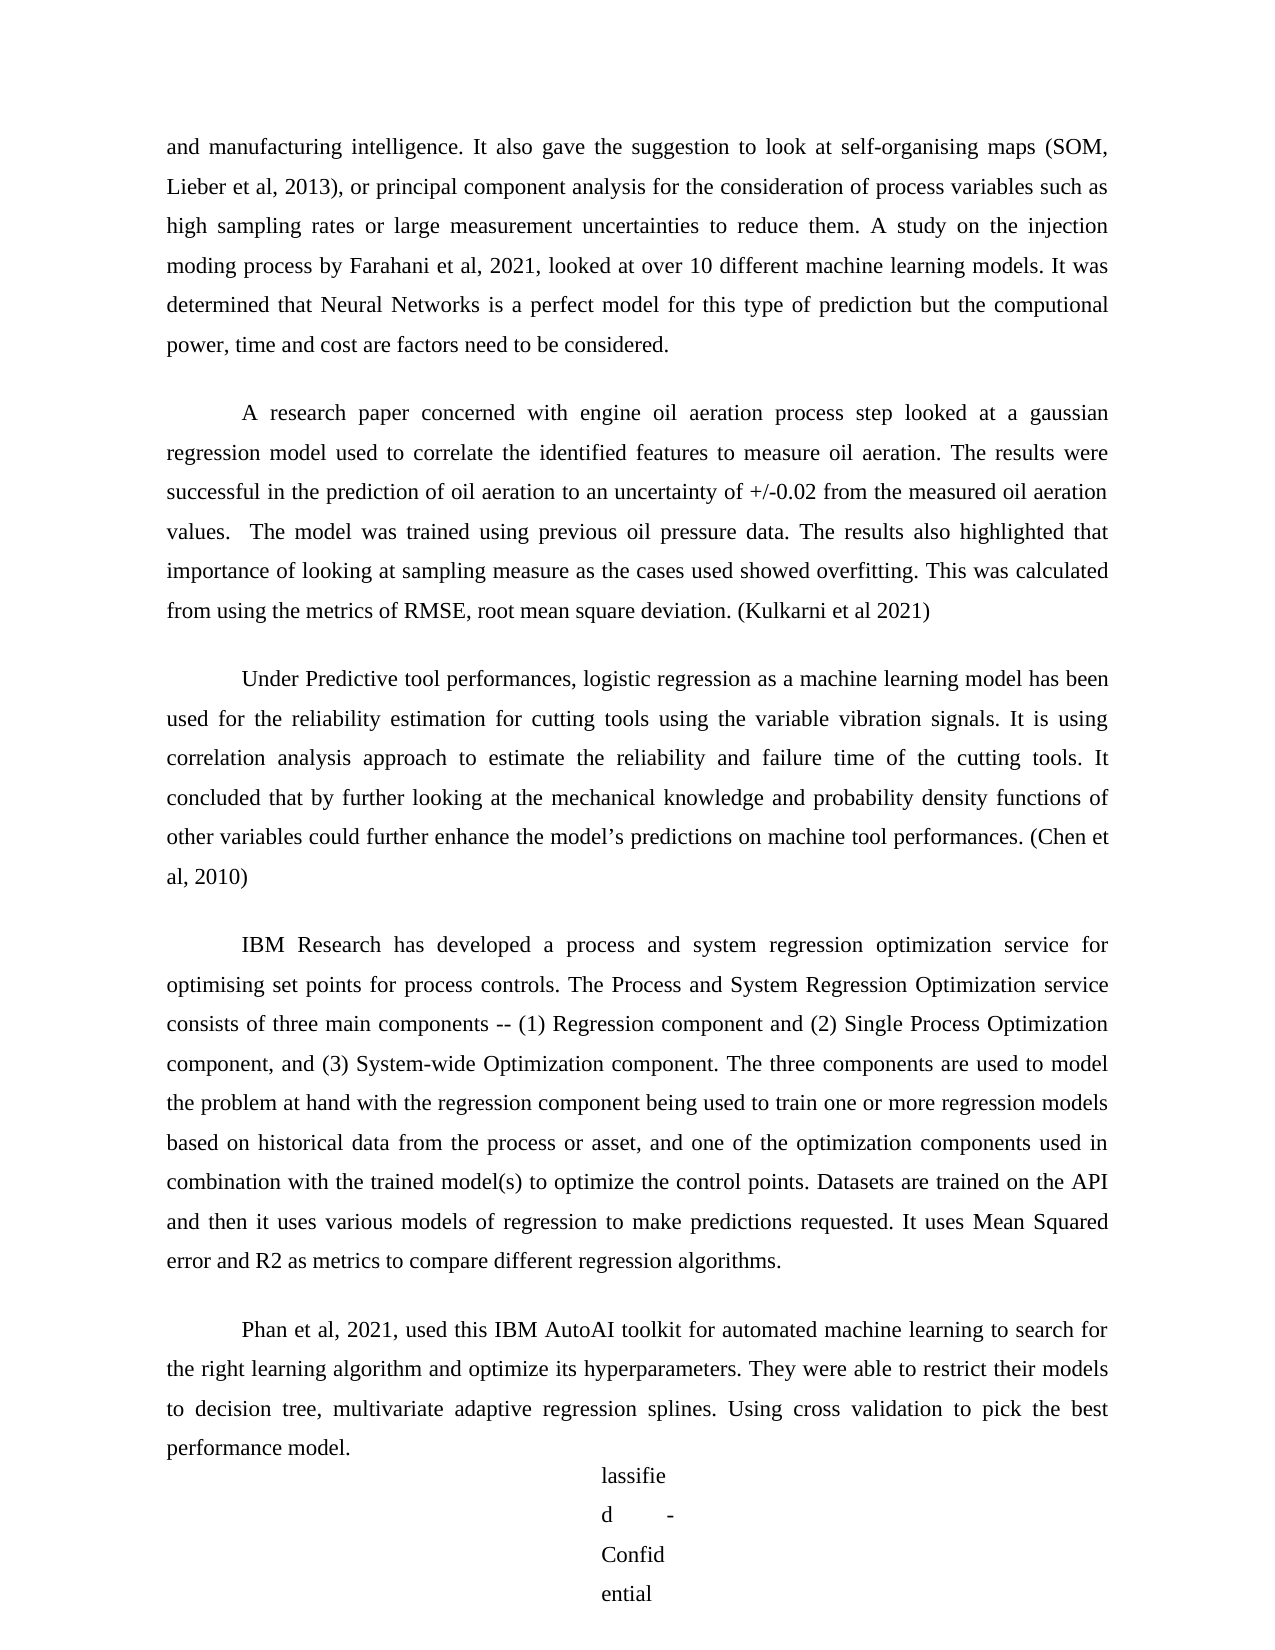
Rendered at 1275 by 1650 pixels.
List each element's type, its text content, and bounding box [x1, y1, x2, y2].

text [166, 133, 1110, 357]
text Phan et al, 2021, used this IBM AutoAI toolkit for automated machine learning to search for the right learning algorithm and optimize its hyperparameters. They were able to restrict their models to decision tree, multivariate adaptive regression splines. Using cross validation to pick the best performance model. [166, 1316, 1110, 1461]
text Under Predictive tool performances, logistic regression as a machine learning model has been used for the reliability estimation for cutting tools using the variable vibration signals. It is using correlation analysis approach to estimate the reliability and failure time of the cutting tools. It concluded that by further looking at the mechanical knowledge and probability density functions of other variables could further enhance the model’s predictions on machine tool performances. (Chen et al, 2010) [166, 666, 1110, 889]
text IBM Research has developed a process and system regression optimization service for optimising set points for process controls. The Process and System Regression Optimization service consists of three main components -- (1) Regression component and (2) Single Process Optimization component, and (3) System-wide Optimization component. The three components are used to model the problem at hand with the regression component being used to train one or more regression models based on historical data from the process or asset, and one of the optimization components used in combination with the trained model(s) to optimize the control points. Datasets are trained on the API and then it uses various models of regression to make predictions requested. It uses Mean Squared error and R2 as metrics to compare different regression algorithms. [166, 932, 1110, 1274]
text A research paper concerned with engine oil aeration process step looked at a gaussian regression model used to correlate the identified features to measure oil aeration. The results were successful in the prediction of oil aeration to an uncertainty of +/-0.02 from the measured oil aeration values. The model was trained using previous oil pressure data. The results also highlighted that importance of looking at sampling measure as the cases used showed overfitting. This was calculated from using the metrics of RMSE, root mean square deviation. (Kulkarni et al 2021) [166, 399, 1110, 623]
